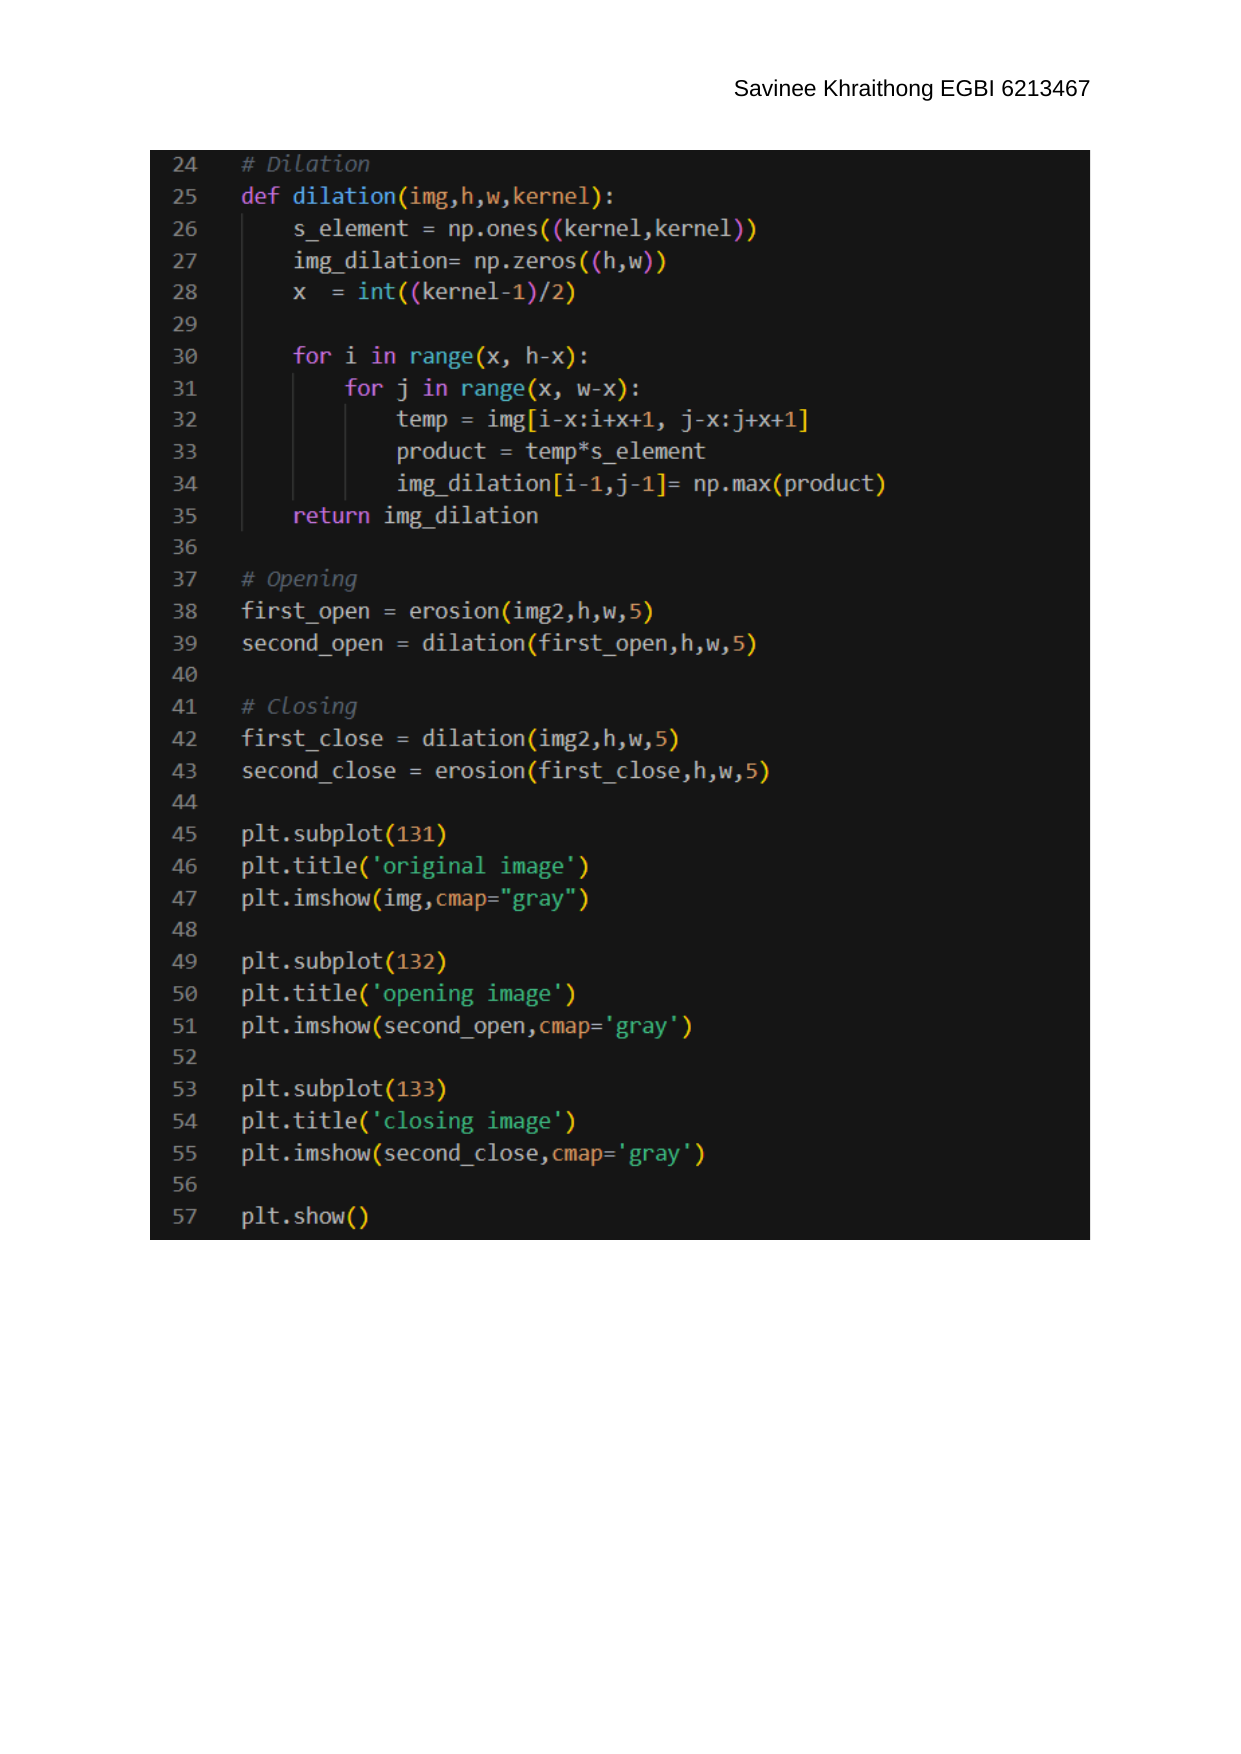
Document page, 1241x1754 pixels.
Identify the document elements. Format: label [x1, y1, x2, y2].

picture [150, 150, 1091, 1240]
